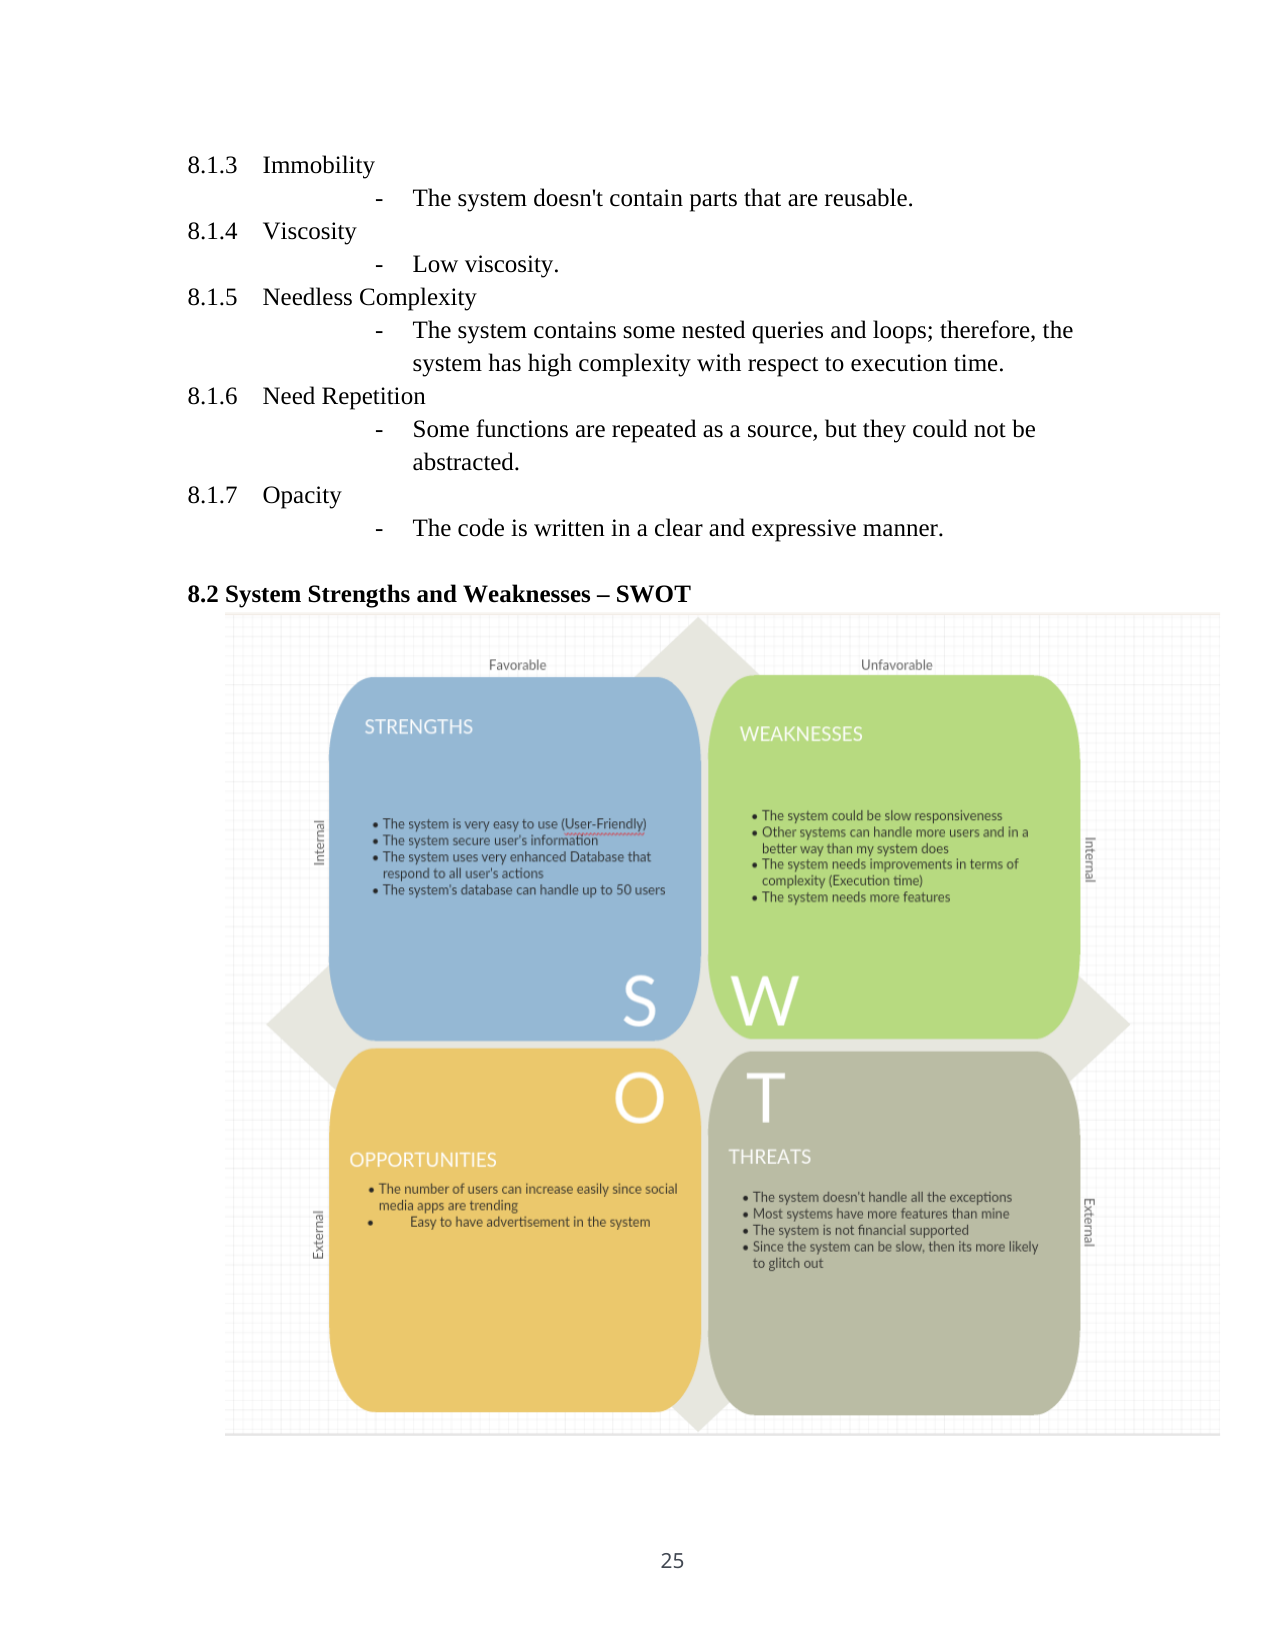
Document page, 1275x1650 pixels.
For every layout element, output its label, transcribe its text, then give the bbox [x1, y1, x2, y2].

list Need Repetition [187, 381, 1087, 410]
list Immobility [187, 150, 1087, 179]
list The system doesn't contain parts that are reusable. [375, 183, 1087, 212]
list Needless Complexity [187, 282, 1087, 311]
list The system contains some nested queries and loops; therefore, the system has high complexity with respect to execution time. [375, 315, 1087, 377]
list The code is written in a clear and expressive manner. [375, 513, 1087, 542]
list Some functions are repeated as a source, but they could not be abstracted. [375, 414, 1087, 476]
list Low viscosity. [375, 249, 1087, 278]
list Viscosity [187, 216, 1087, 245]
list System Strengths and Weaknesses – SWOT [187, 579, 1087, 608]
picture [225, 612, 1221, 1436]
list Opacity [187, 480, 1087, 509]
